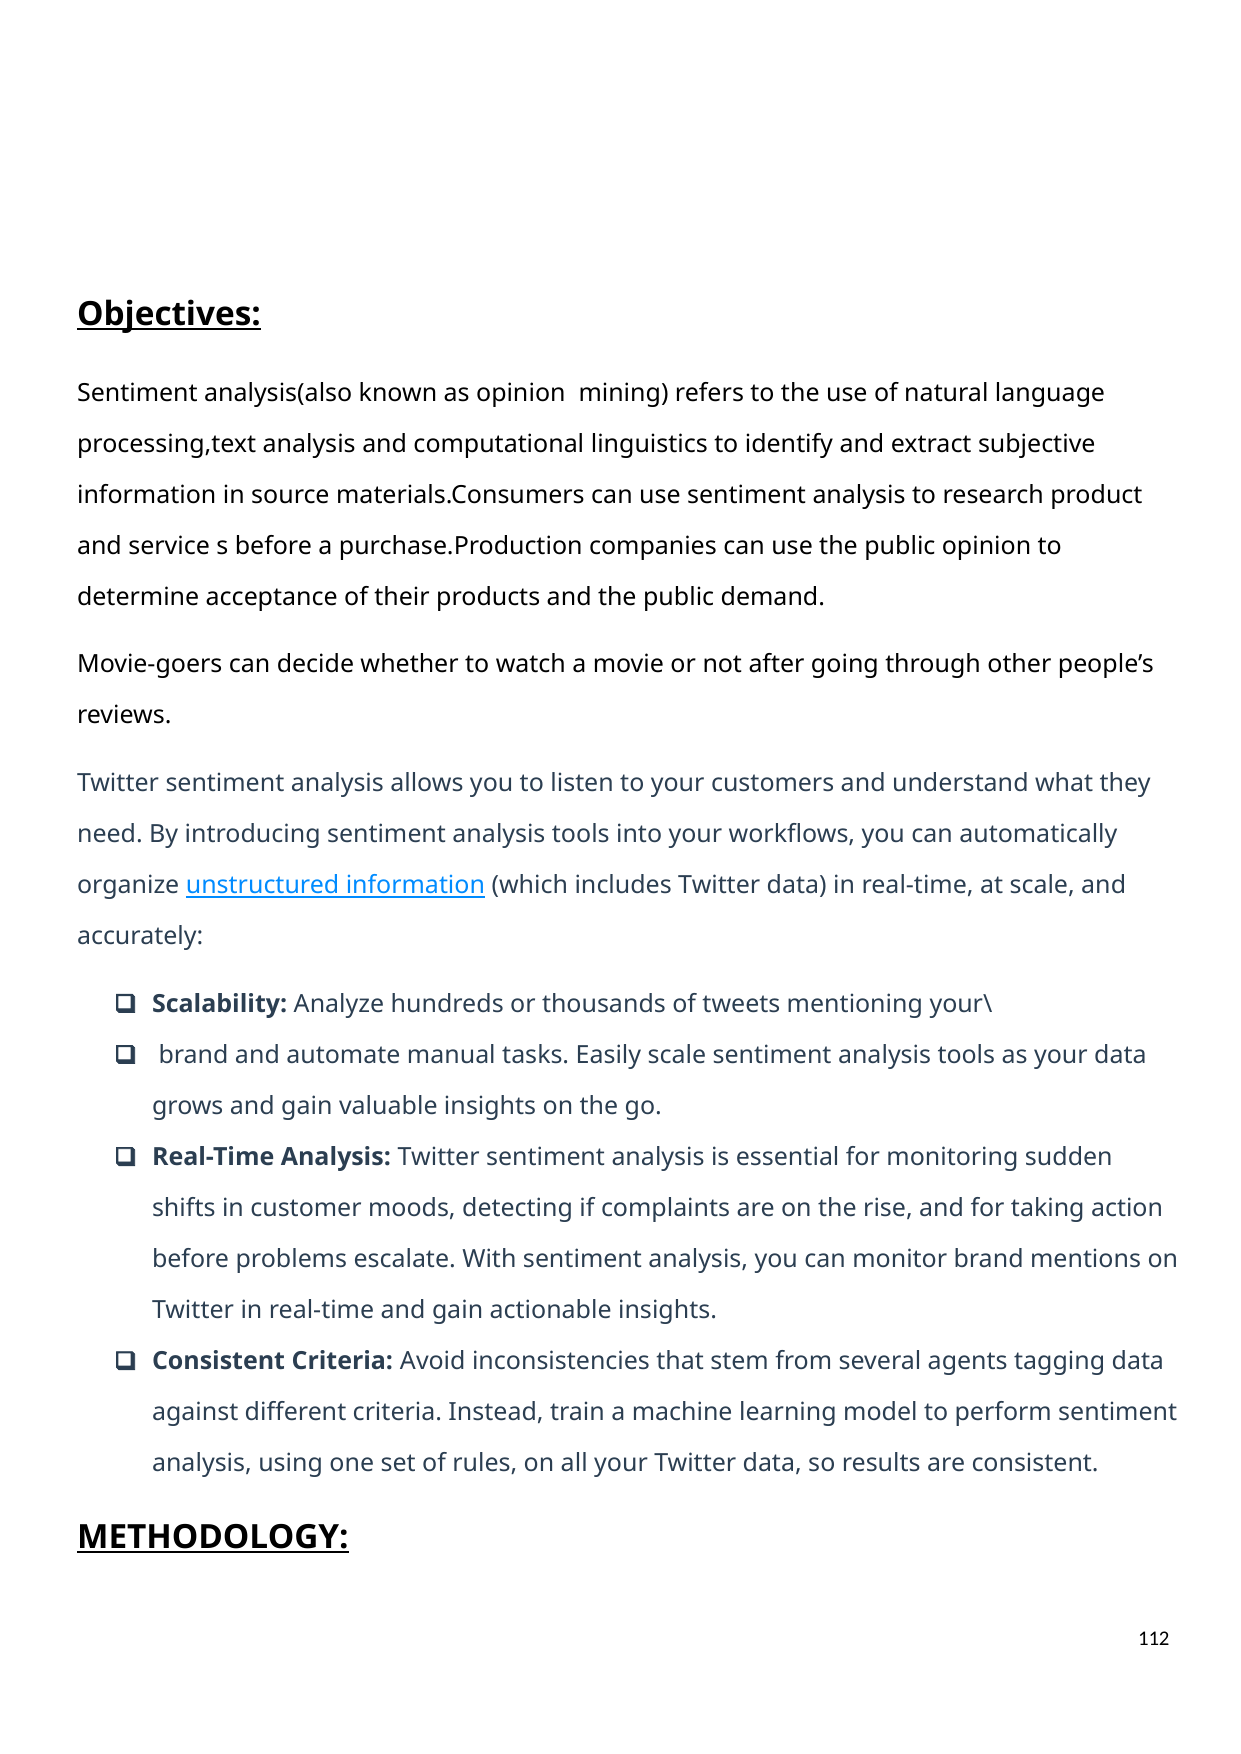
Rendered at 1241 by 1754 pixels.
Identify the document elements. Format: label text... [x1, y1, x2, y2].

text Sentiment analysis(also known as opinion mining) refers to the use of natural language processing,text analysis and computational linguistics to identify and extract subjective information in source materials.Consumers can use sentiment analysis to research product and service s before a purchase.Production companies can use the public opinion to determine acceptance of their products and the public demand. [77, 374, 1181, 612]
list Consistent Criteria: Avoid inconsistencies that stem from several agents tagging data against different criteria. Instead, train a machine learning model to perform sentiment analysis, using one set of rules, on all your Twitter data, so results are consistent. [114, 1343, 1181, 1479]
list Real-Time Analysis: Twitter sentiment analysis is essential for monitoring sudden shifts in customer moods, detecting if complaints are on the rise, and for taking action before problems escalate. With sentiment analysis, you can monitor brand mentions on Twitter in real-time and gain actionable insights. [114, 1139, 1181, 1326]
text Objectives: [77, 289, 1181, 335]
list brand and automate manual tasks. Easily scale sentiment analysis tools as your data grows and gain valuable insights on the go. [114, 1037, 1181, 1122]
text Movie-goers can decide whether to watch a movie or not after going through other people’s reviews. [77, 646, 1181, 731]
text Twitter sentiment analysis allows you to listen to your customers and understand what they need. By introducing sentiment analysis tools into your workflows, you can automatically organize unstructured information (which includes Twitter data) in real-time, at scale, and accurately: [77, 765, 1181, 952]
text METHODOLOGY: [77, 1513, 1181, 1558]
list Scalability: Analyze hundreds or thousands of tweets mentioning your\ [114, 986, 1181, 1020]
